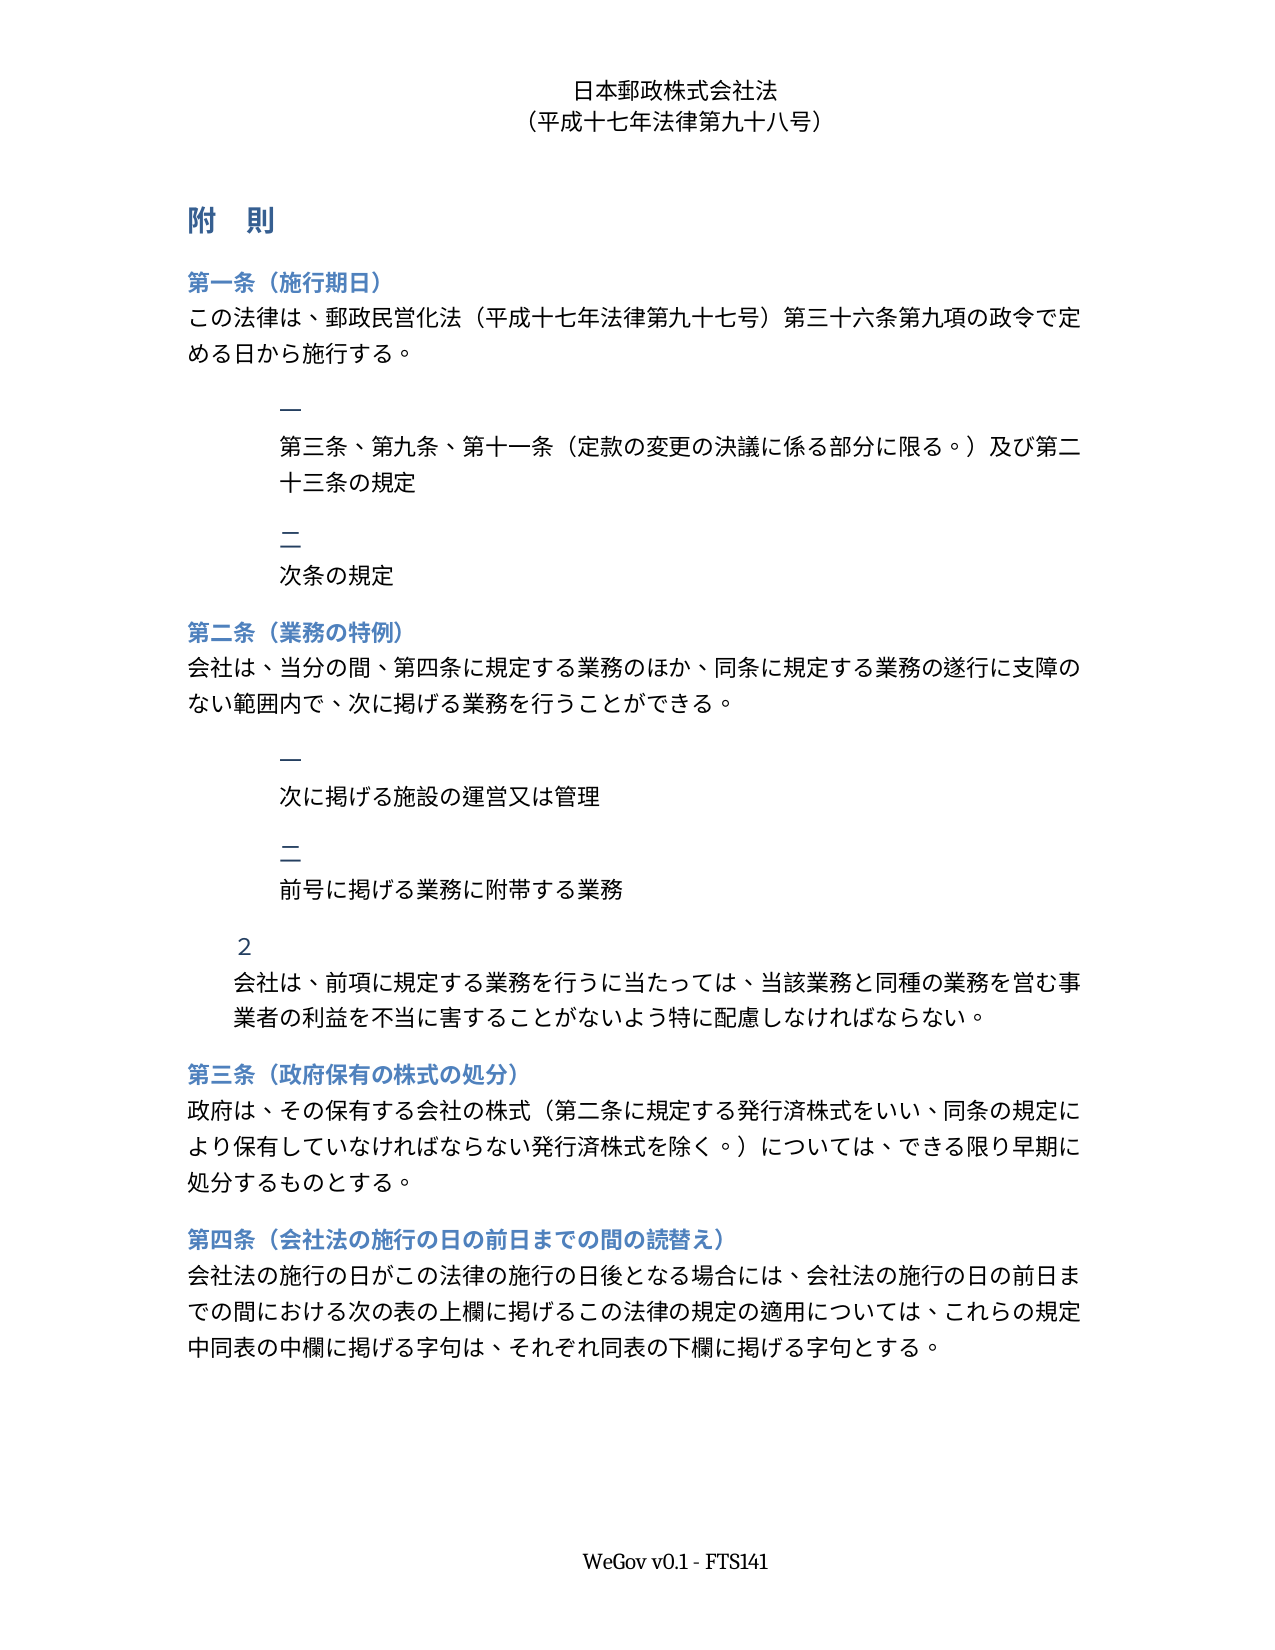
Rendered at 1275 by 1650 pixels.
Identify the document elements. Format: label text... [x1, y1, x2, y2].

text 前号に掲げる業務に附帯する業務 [279, 874, 1087, 905]
text 会社は、前項に規定する業務を行うに当たっては、当該業務と同種の業務を営む事業者の利益を不当に害することがないよう特に配慮しなければならない。 [233, 966, 1087, 1034]
subtitle 附 則 [187, 200, 1087, 240]
text 政府は、その保有する会社の株式（第二条に規定する発行済株式をいい、同条の規定により保有していなければならない発行済株式を除く。）については、できる限り早期に処分するものとする。 [187, 1095, 1087, 1198]
text この法律は、郵政民営化法（平成十七年法律第九十七号）第三十六条第九項の政令で定める日から施行する。 [187, 302, 1087, 369]
subtitle 第四条（会社法の施行の日の前日までの間の読替え） [187, 1224, 1087, 1255]
subtitle 第三条（政府保有の株式の処分） [187, 1059, 1087, 1090]
text 次条の規定 [279, 560, 1087, 591]
subtitle 一 [279, 395, 1087, 426]
text 次に掲げる施設の運営又は管理 [279, 781, 1087, 812]
subtitle 第二条（業務の特例） [187, 616, 1087, 648]
text 第三条、第九条、第十一条（定款の変更の決議に係る部分に限る。）及び第二十三条の規定 [279, 431, 1087, 498]
text 会社は、当分の間、第四条に規定する業務のほか、同条に規定する業務の遂行に支障のない範囲内で、次に掲げる業務を行うことができる。 [187, 652, 1087, 719]
subtitle 一 [279, 745, 1087, 776]
subtitle 第一条（施行期日） [187, 266, 1087, 298]
subtitle ２ [233, 931, 1087, 962]
subtitle 二 [279, 524, 1087, 555]
subtitle 二 [279, 838, 1087, 869]
text 会社法の施行の日がこの法律の施行の日後となる場合には、会社法の施行の日の前日までの間における次の表の上欄に掲げるこの法律の規定の適用については、これらの規定中同表の中欄に掲げる字句は、それぞれ同表の下欄に掲げる字句とする。 [187, 1260, 1087, 1363]
